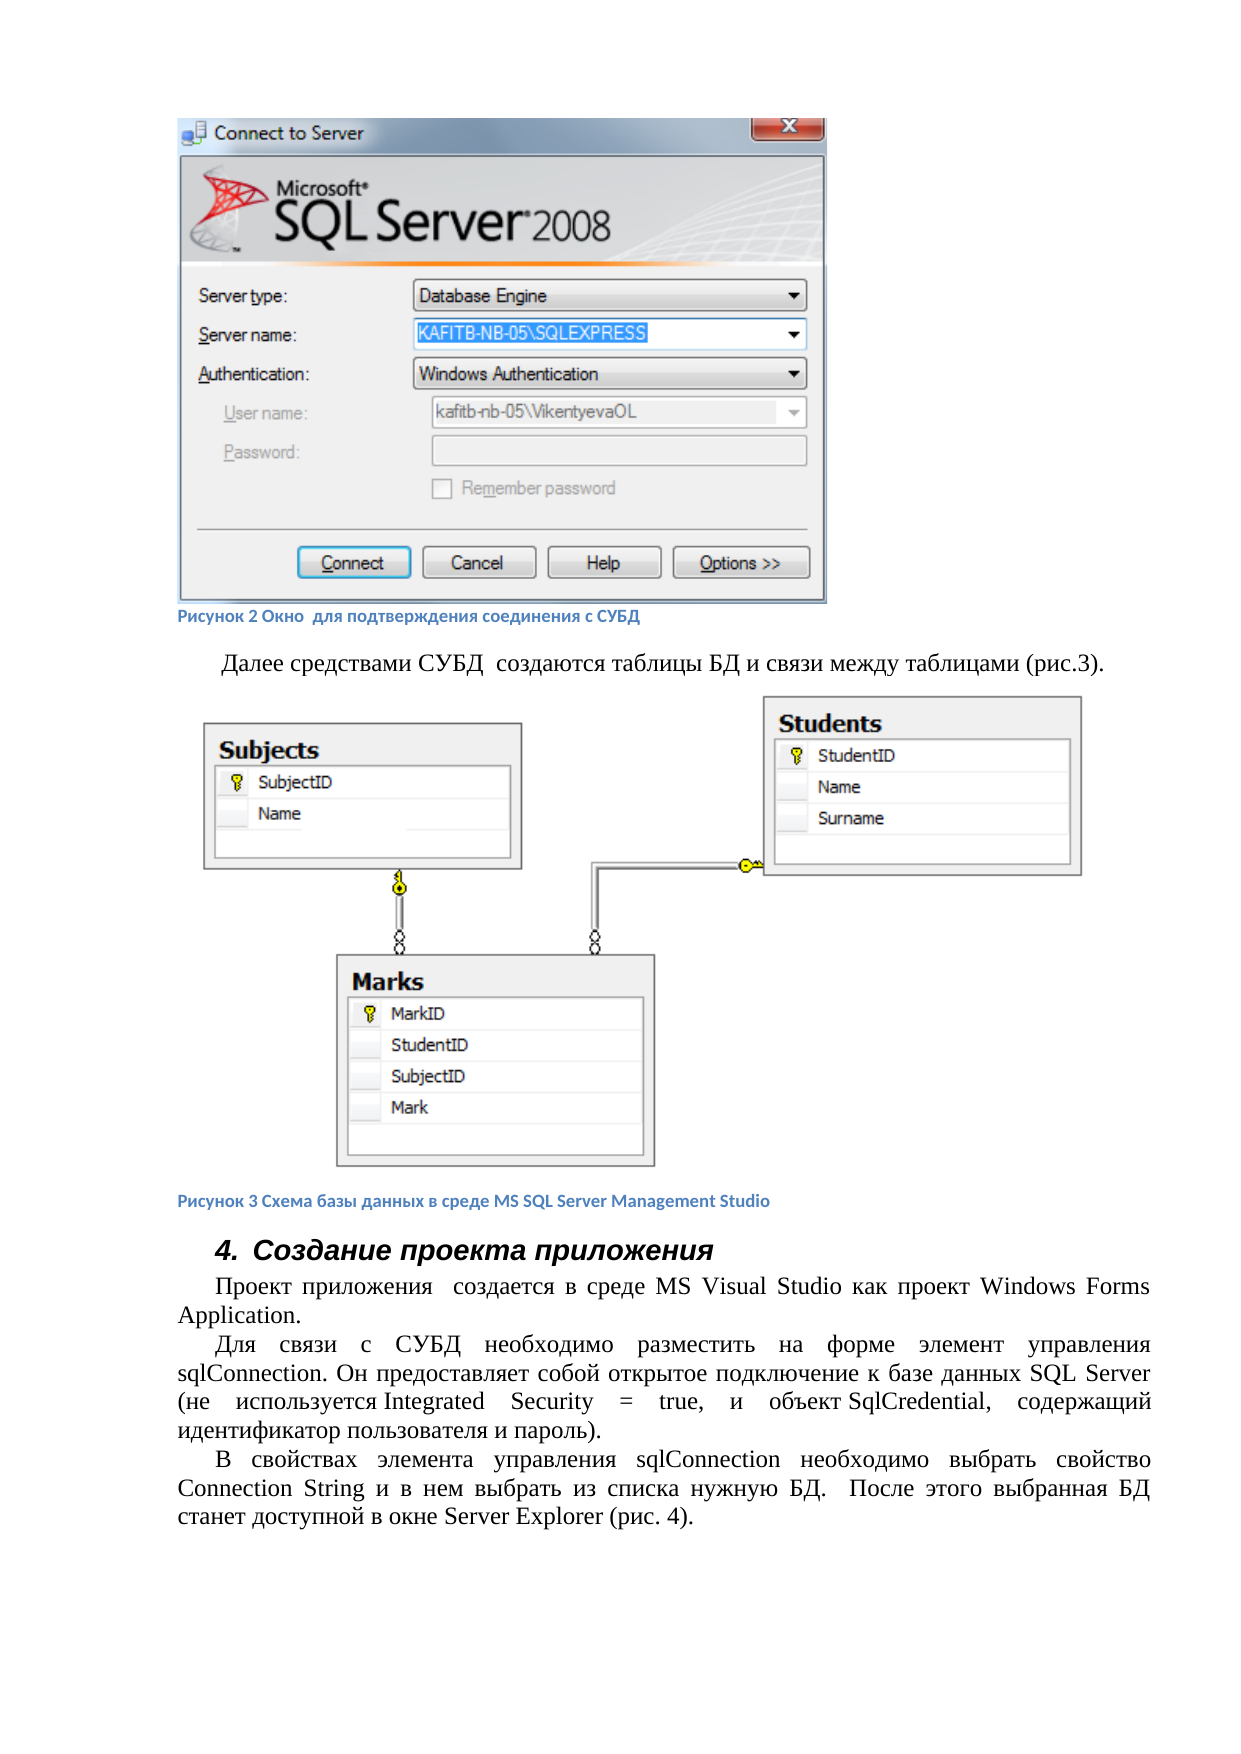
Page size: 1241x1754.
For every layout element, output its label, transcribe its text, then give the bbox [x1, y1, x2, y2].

text Далее средствами СУБД создаются таблицы БД и связи между таблицами (рис.3). [177, 648, 1152, 677]
picture [177, 118, 828, 604]
text Рисунок 3 Схема базы данных в среде MS SQL Server Management Studio [177, 1189, 1152, 1212]
text Рисунок 2 Окно для подтверждения соединения с СУБД [177, 604, 1152, 627]
text Для связи с СУБД необходимо разместить на форме элемент управления sqlConnection. Он предоставляет собой открытое подключение к базе данных SQL Server (не используется Integrated Security = true, и объект SqlCredential, содержащий идентификатор пользователя и пароль). [177, 1329, 1152, 1444]
text Проект приложения создается в среде MS Visual Studio как проект Windows Forms Application. [177, 1271, 1152, 1329]
text В свойствах элемента управления sqlConnection необходимо выбрать свойство Connection String и в нем выбрать из списка нужную БД. После этого выбранная БД станет доступной в окне Server Explorer (рис. 4). [177, 1444, 1152, 1530]
subtitle Создание проекта приложения [215, 1233, 1152, 1266]
picture [177, 676, 1101, 1189]
